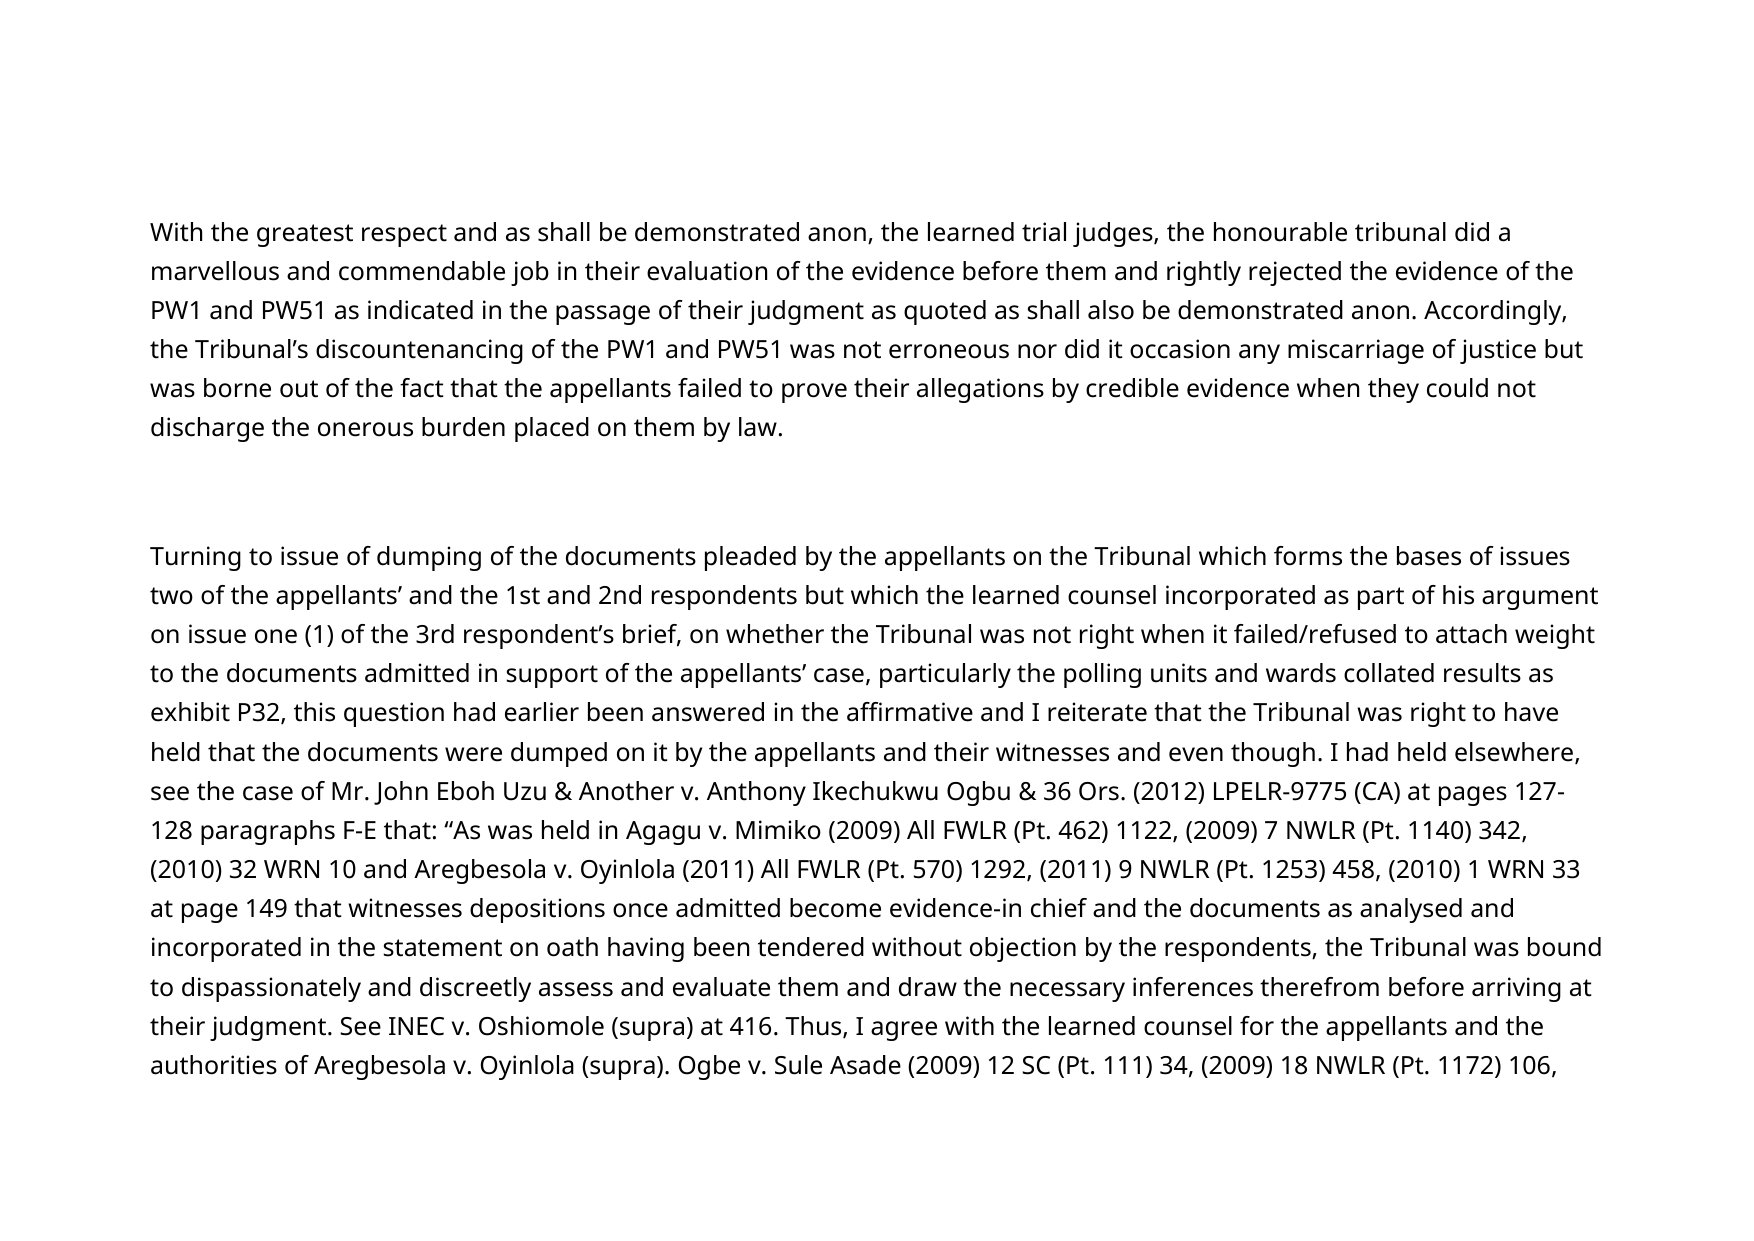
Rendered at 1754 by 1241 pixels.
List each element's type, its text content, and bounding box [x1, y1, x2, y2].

text With the greatest respect and as shall be demonstrated anon, the learned trial judges, the honourable tribunal did a marvellous and commendable job in their evaluation of the evidence before them and rightly rejected the evidence of the PW1 and PW51 as indicated in the passage of their judgment as quoted as shall also be demonstrated anon. Accordingly, the Tribunal’s discountenancing of the PW1 and PW51 was not erroneous nor did it occasion any miscarriage of justice but was borne out of the fact that the appellants failed to prove their allegations by credible evidence when they could not discharge the onerous burden placed on them by law. [150, 214, 1604, 444]
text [150, 538, 1604, 1082]
